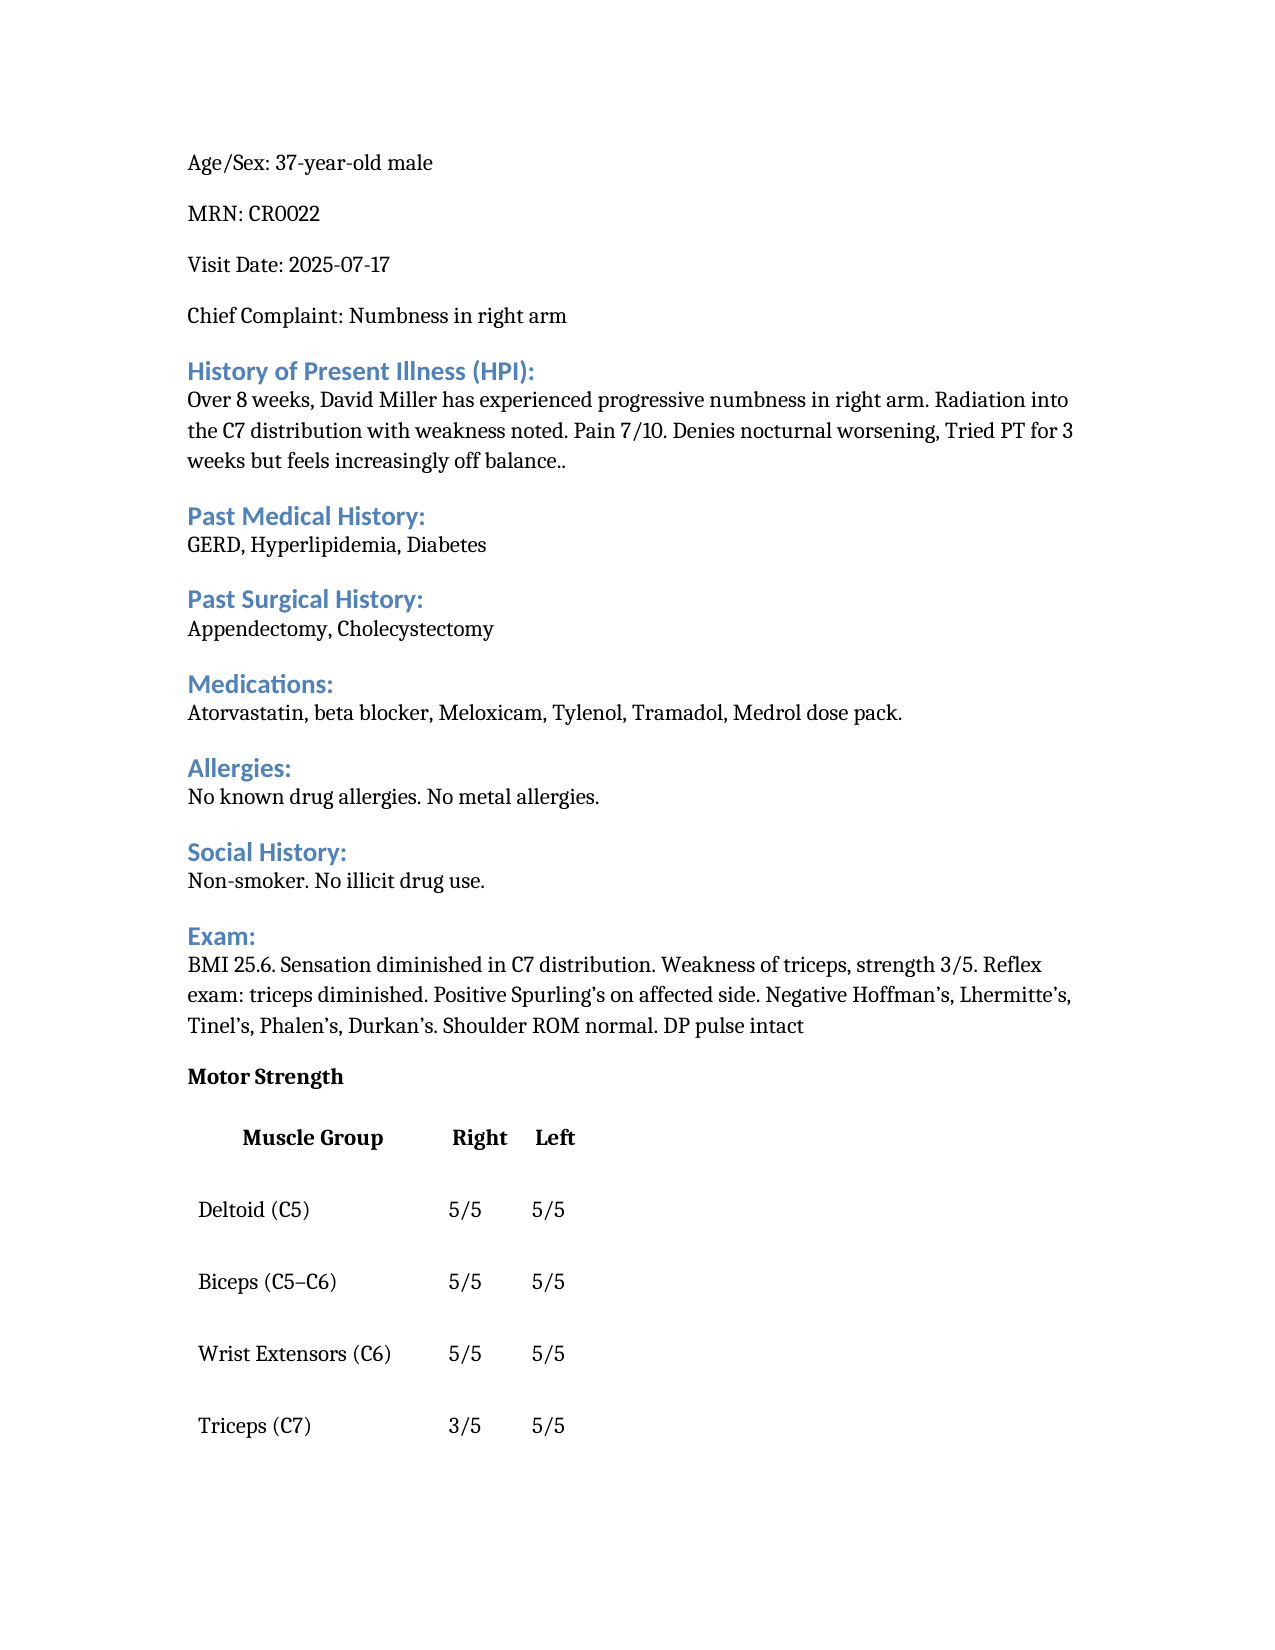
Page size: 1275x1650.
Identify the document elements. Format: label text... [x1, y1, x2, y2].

subtitle Past Medical History: [187, 499, 1087, 532]
table_cell 5/5 [438, 1330, 521, 1402]
subtitle History of Present Illness (HPI): [187, 354, 1087, 387]
table_cell 5/5 [438, 1186, 521, 1258]
table_header Muscle Group [188, 1115, 438, 1186]
table_cell 5/5 [521, 1330, 589, 1402]
text No known drug allergies. No metal allergies. [187, 784, 1087, 810]
subtitle Social History: [187, 835, 1087, 868]
text MRN: CR0022 [187, 201, 1087, 227]
table_cell 5/5 [521, 1402, 589, 1474]
table_header Right [438, 1115, 521, 1186]
subtitle Medications: [187, 667, 1087, 700]
table_cell Wrist Extensors (C6) [188, 1330, 438, 1402]
table_header Left [521, 1115, 589, 1186]
text Appendectomy, Cholecystectomy [187, 616, 1087, 642]
text Age/Sex: 37-year-old male [187, 150, 1087, 176]
table_cell Deltoid (C5) [188, 1186, 438, 1258]
table_cell 5/5 [521, 1186, 589, 1258]
text GERD, Hyperlipidemia, Diabetes [187, 532, 1087, 558]
table_cell 5/5 [438, 1258, 521, 1330]
text Non-smoker. No illicit drug use. [187, 868, 1087, 894]
table_cell Biceps (C5–C6) [188, 1258, 438, 1330]
text Over 8 weeks, David Miller has experienced progressive numbness in right arm. Radiation into the C7 distribution with weakness noted. Pain 7/10. Denies nocturnal worsening, Tried PT for 3 weeks but feels increasingly off balance.. [187, 387, 1087, 474]
table_cell Triceps (C7) [188, 1402, 438, 1474]
text Visit Date: 2025-07-17 [187, 252, 1087, 278]
text Atorvastatin, beta blocker, Meloxicam, Tylenol, Tramadol, Medrol dose pack. [187, 700, 1087, 726]
subtitle Allergies: [187, 751, 1087, 784]
text BMI 25.6. Sensation diminished in C7 distribution. Weakness of triceps, strength 3/5. Reflex exam: triceps diminished. Positive Spurling’s on affected side. Negative Hoffman’s, Lhermitte’s, Tinel’s, Phalen’s, Durkan’s. Shoulder ROM normal. DP pulse intact [187, 952, 1087, 1039]
table_cell 3/5 [438, 1402, 521, 1474]
subtitle Past Surgical History: [187, 583, 1087, 616]
text Chief Complaint: Numbness in right arm [187, 303, 1087, 329]
text Motor Strength [187, 1063, 1087, 1090]
subtitle Exam: [187, 919, 1087, 952]
table_cell 5/5 [521, 1258, 589, 1330]
